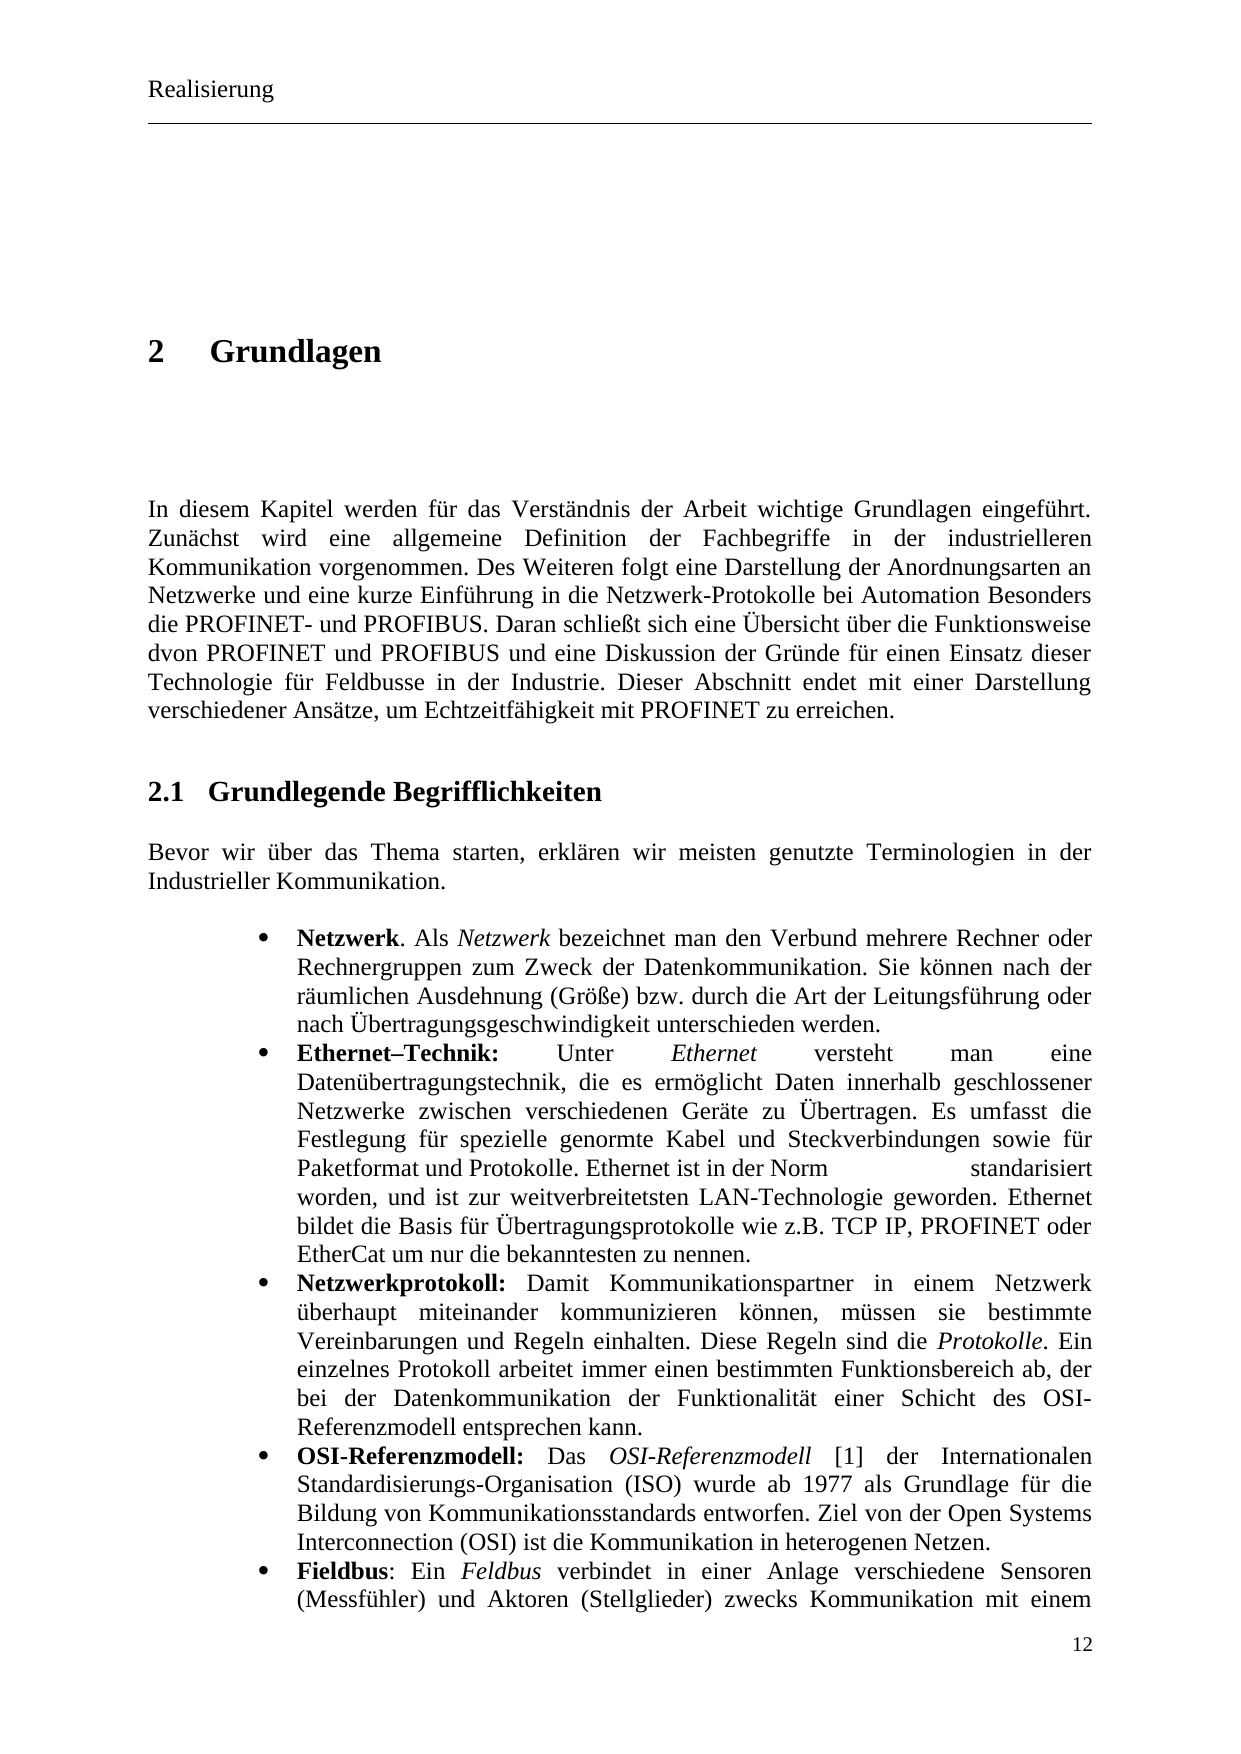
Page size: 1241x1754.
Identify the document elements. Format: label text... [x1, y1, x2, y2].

subtitle Grundlagen [148, 331, 1092, 369]
text Bevor wir über das Thema starten, erklären wir meisten genutzte Terminologien in der Industrieller Kommunikation. [148, 837, 1092, 894]
list Netzwerkprotokoll: Damit Kommunikationspartner in einem Netzwerk überhaupt miteinander kommunizieren können, müssen sie bestimmte Vereinbarungen und Regeln einhalten. Diese Regeln sind die Protokolle. Ein einzelnes Protokoll arbeitet immer einen bestimmten Funktionsbereich ab, der bei der Datenkommunikation der Funktionalität einer Schicht des OSI-Referenzmodell entsprechen kann. [259, 1268, 1092, 1441]
subtitle Grundlegende Begrifflichkeiten [148, 774, 1092, 808]
list Netzwerk. Als Netzwerk bezeichnet man den Verbund mehrere Rechner oder Rechnergruppen zum Zweck der Datenkommunikation. Sie können nach der räumlichen Ausdehnung (Größe) bzw. durch die Art der Leitungsführung oder nach Übertragungsgeschwindigkeit unterschieden werden. [259, 923, 1092, 1038]
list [259, 1556, 1092, 1613]
list OSI-Referenzmodell: Das OSI-Referenzmodell der Internationalen Standardisierungs-Organisation (ISO) wurde ab 1977 als Grundlage für die Bildung von Kommunikationsstandards entworfen. Ziel von der Open Systems Interconnection (OSI) ist die Kommunikation in heterogenen Netzen. [259, 1441, 1092, 1556]
list Ethernet–Technik: Unter Ethernet versteht man eine Datenübertragungstechnik, die es ermöglicht Daten innerhalb geschlossener Netzwerke zwischen verschiedenen Geräte zu Übertragen. Es umfasst die Festlegung für spezielle genormte Kabel und Steckverbindungen sowie für Paketformat und Protokolle. Ethernet ist in der Norm standarisiert worden, und ist zur weitverbreitetsten LAN-Technologie geworden. Ethernet bildet die Basis für Übertragungsprotokolle wie z.B. TCP IP, PROFINET oder EtherCat um nur die bekanntesten zu nennen. [259, 1038, 1092, 1268]
text In diesem Kapitel werden für das Verständnis der Arbeit wichtige Grundlagen eingeführt. Zunächst wird eine allgemeine Definition der Fachbegriffe in der industrielleren Kommunikation vorgenommen. Des Weiteren folgt eine Darstellung der Anordnungsarten an Netzwerke und eine kurze Einführung in die Netzwerk-Protokolle bei Automation Besonders die PROFINET- und PROFIBUS. Daran schließt sich eine Übersicht über die Funktionsweise dvon PROFINET und PROFIBUS und eine Diskussion der Gründe für einen Einsatz dieser Technologie für Feldbusse in der Industrie. Dieser Abschnitt endet mit einer Darstellung verschiedener Ansätze, um Echtzeitfähigkeit mit PROFINET zu erreichen. [148, 494, 1092, 724]
